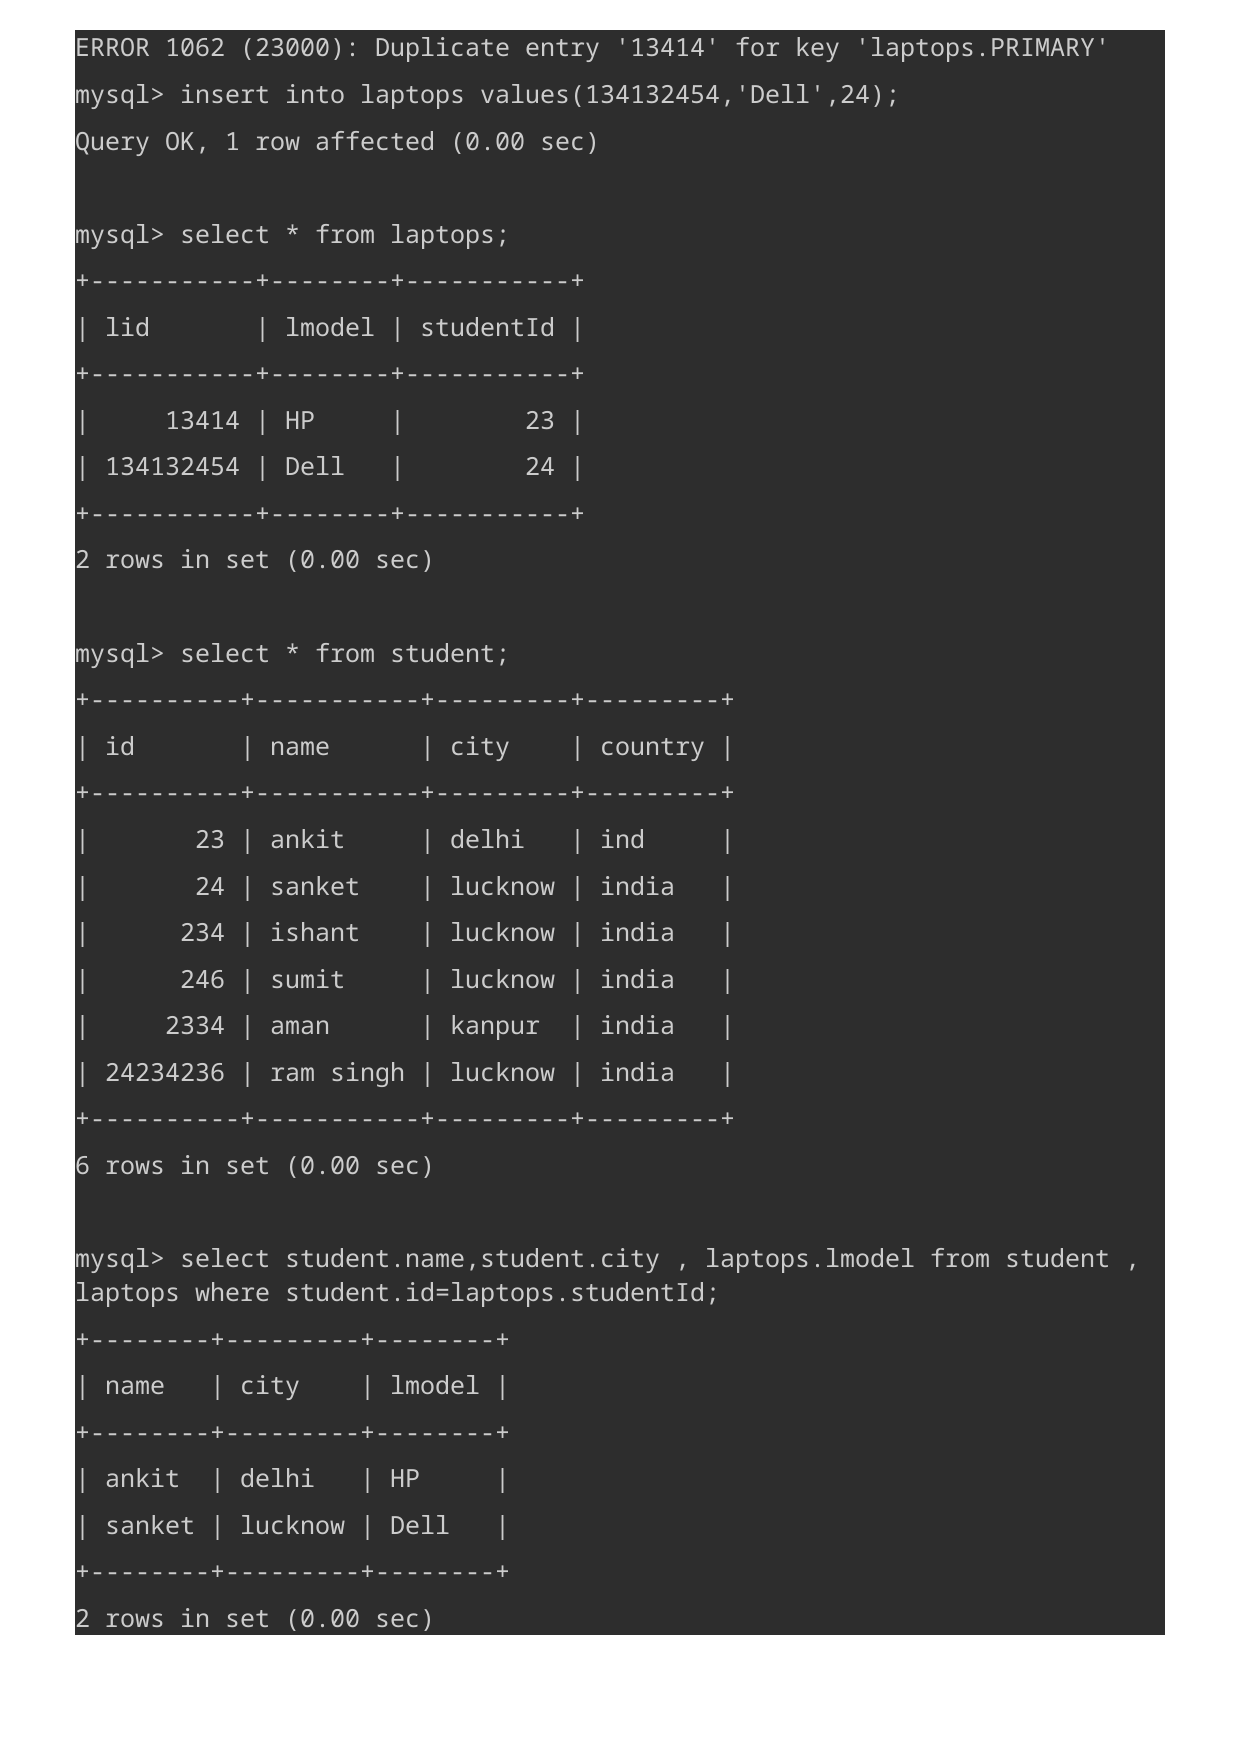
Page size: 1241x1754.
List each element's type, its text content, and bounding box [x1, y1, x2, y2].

text 6 rows in set (0.00 sec) [75, 1147, 1165, 1182]
text | 234 | ishant | lucknow | india | [75, 915, 1165, 949]
text | 24234236 | ram singh | lucknow | india | [75, 1054, 1165, 1088]
text | 134132454 | Dell | 24 | [75, 449, 1165, 483]
text mysql> insert into laptops values(134132454,'Dell',24); [75, 77, 1165, 111]
text +----------+-----------+---------+---------+ [75, 775, 1165, 809]
text +-----------+--------+-----------+ [75, 356, 1165, 390]
text mysql> select * from laptops; [75, 216, 1165, 250]
text | 2334 | aman | kanpur | india | [75, 1008, 1165, 1042]
text +----------+-----------+---------+---------+ [75, 682, 1165, 716]
text | sanket | lucknow | Dell | [75, 1507, 1165, 1542]
text | id | name | city | country | [75, 728, 1165, 762]
text ERROR 1062 (23000): Duplicate entry '13414' for key 'laptops.PRIMARY' [75, 30, 1165, 64]
text +----------+-----------+---------+---------+ [75, 1101, 1165, 1135]
text +-----------+--------+-----------+ [75, 263, 1165, 297]
text mysql> select student.name,student.city , laptops.lmodel from student , laptops where student.id=laptops.studentId; [75, 1241, 1165, 1309]
text | 23 | ankit | delhi | ind | [75, 822, 1165, 856]
text +--------+---------+--------+ [75, 1321, 1165, 1355]
text +-----------+--------+-----------+ [75, 496, 1165, 530]
text | name | city | lmodel | [75, 1368, 1165, 1402]
text mysql> select * from student; [75, 635, 1165, 669]
text | 246 | sumit | lucknow | india | [75, 961, 1165, 995]
text +--------+---------+--------+ [75, 1414, 1165, 1448]
text 2 rows in set (0.00 sec) [75, 1601, 1165, 1635]
text Query OK, 1 row affected (0.00 sec) [75, 123, 1165, 157]
text | 13414 | HP | 23 | [75, 402, 1165, 437]
text | ankit | delhi | HP | [75, 1461, 1165, 1495]
text | lid | lmodel | studentId | [75, 309, 1165, 343]
text 2 rows in set (0.00 sec) [75, 542, 1165, 576]
text | 24 | sanket | lucknow | india | [75, 868, 1165, 902]
text +--------+---------+--------+ [75, 1554, 1165, 1588]
